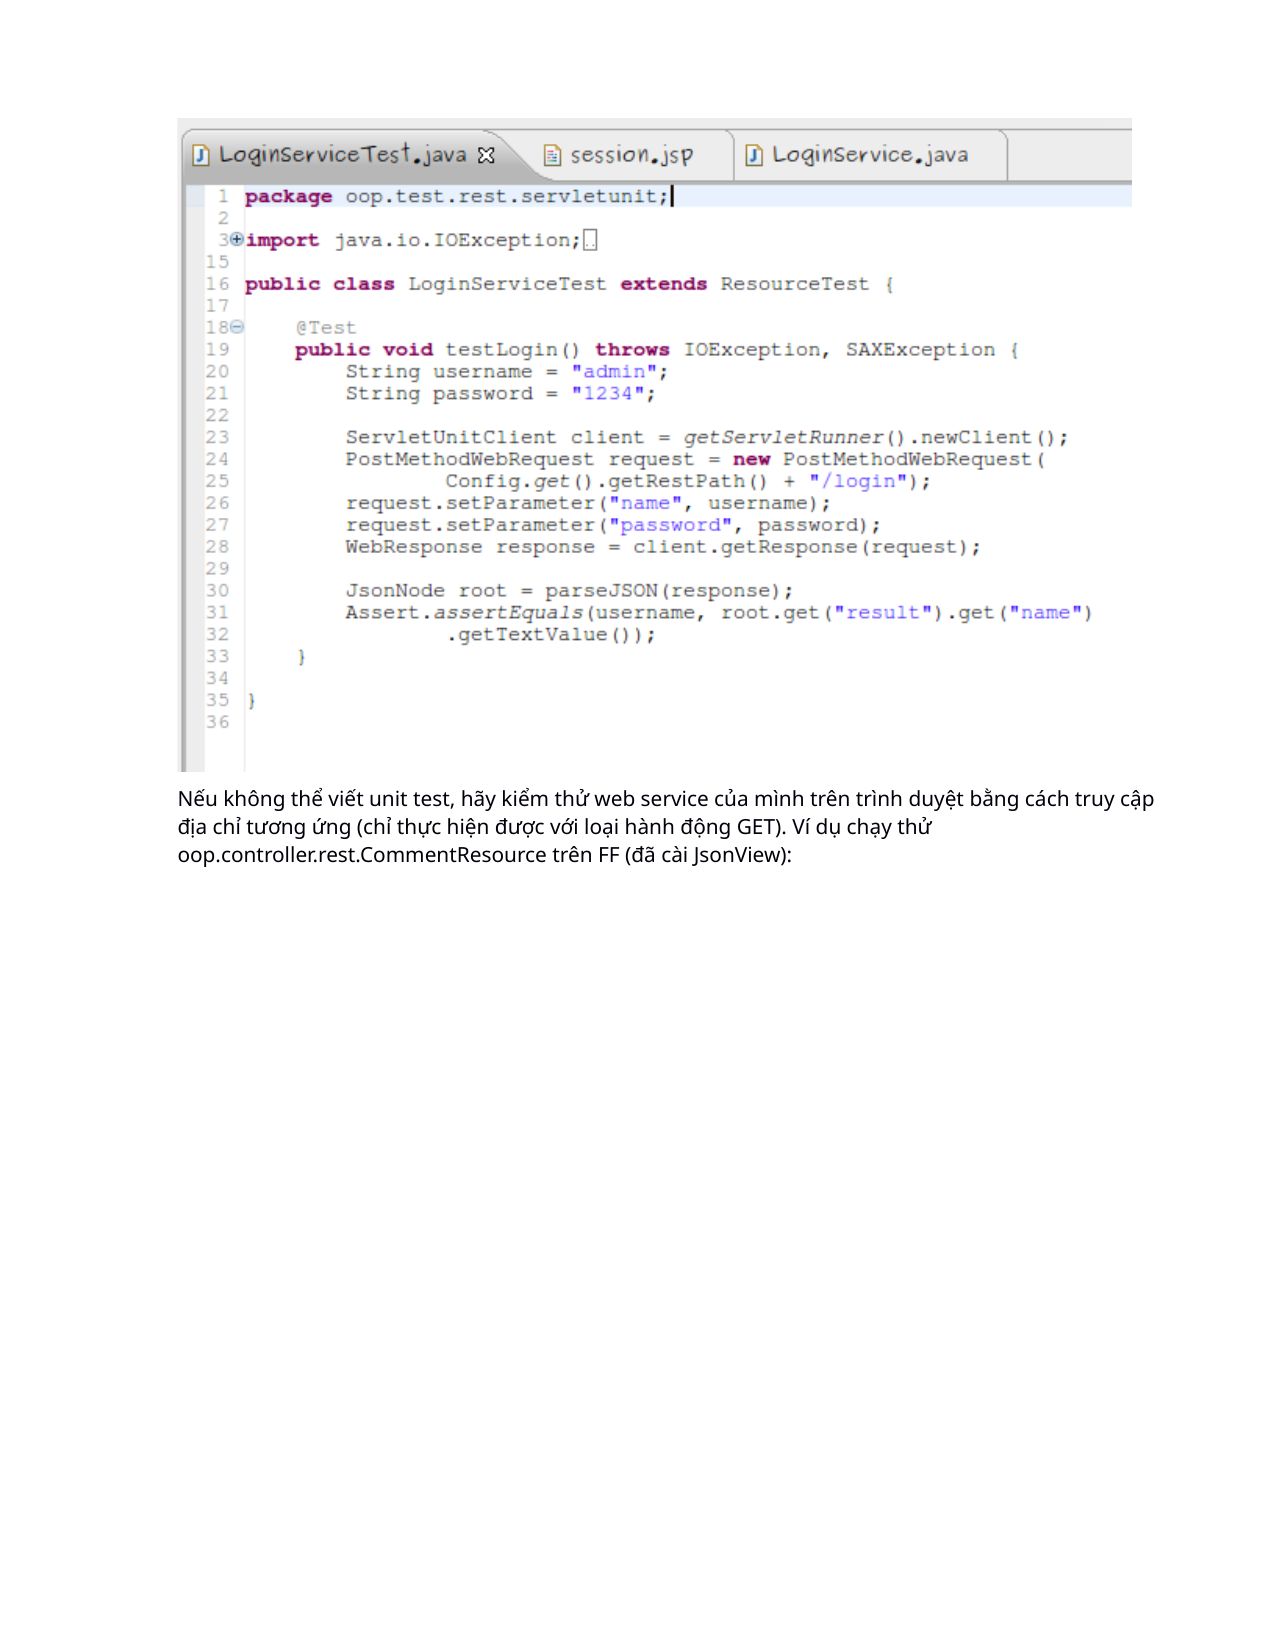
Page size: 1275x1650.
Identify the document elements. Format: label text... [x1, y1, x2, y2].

text Nếu không thể viết unit test, hãy kiểm thử web service của mình trên trình duyệt bằng cách truy cập địa chỉ tương ứng (chỉ thực hiện được với loại hành động GET). Ví dụ chạy thử oop.controller.rest.CommentResource trên FF (đã cài JsonView): [177, 784, 1186, 869]
picture [177, 118, 1132, 772]
